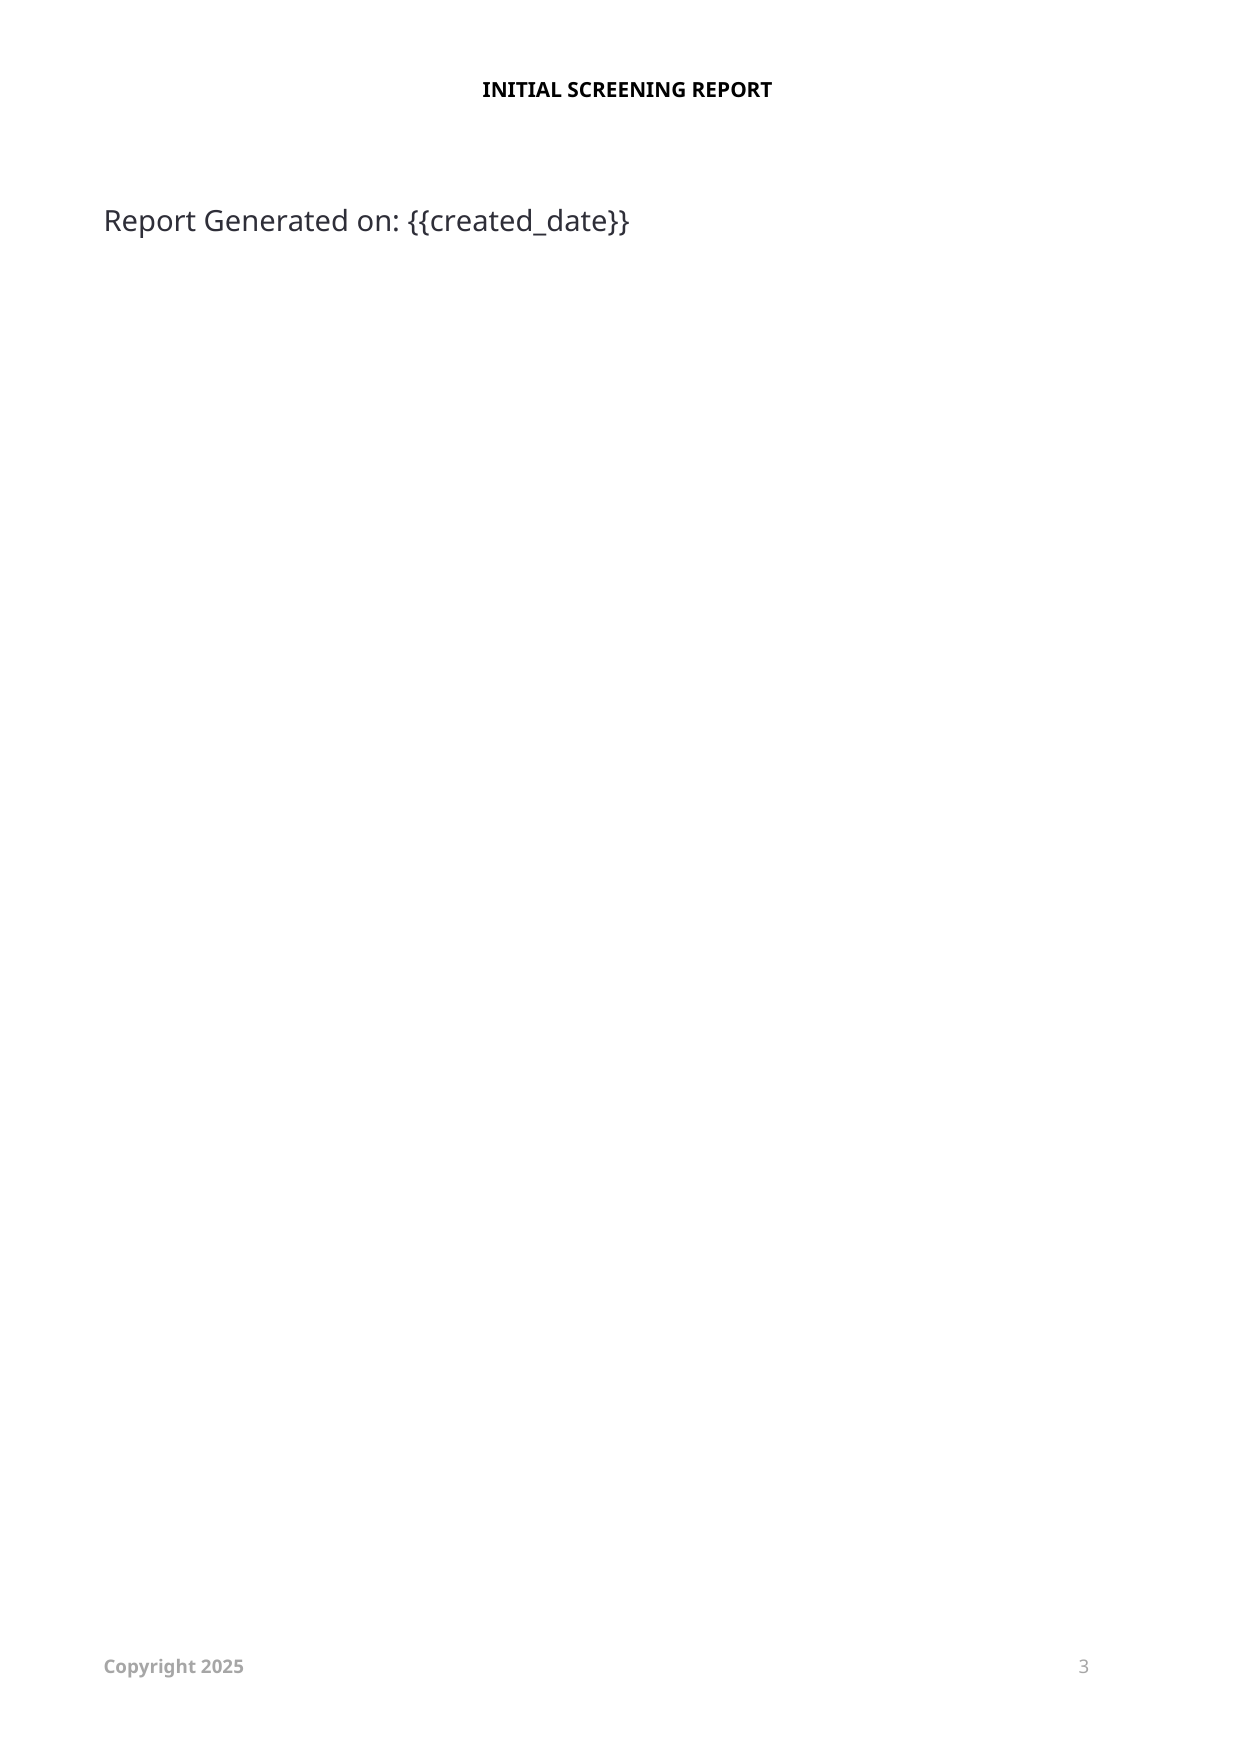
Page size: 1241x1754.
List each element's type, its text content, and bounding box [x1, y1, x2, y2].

text Report Generated on: {{created_date}} [103, 200, 1152, 240]
